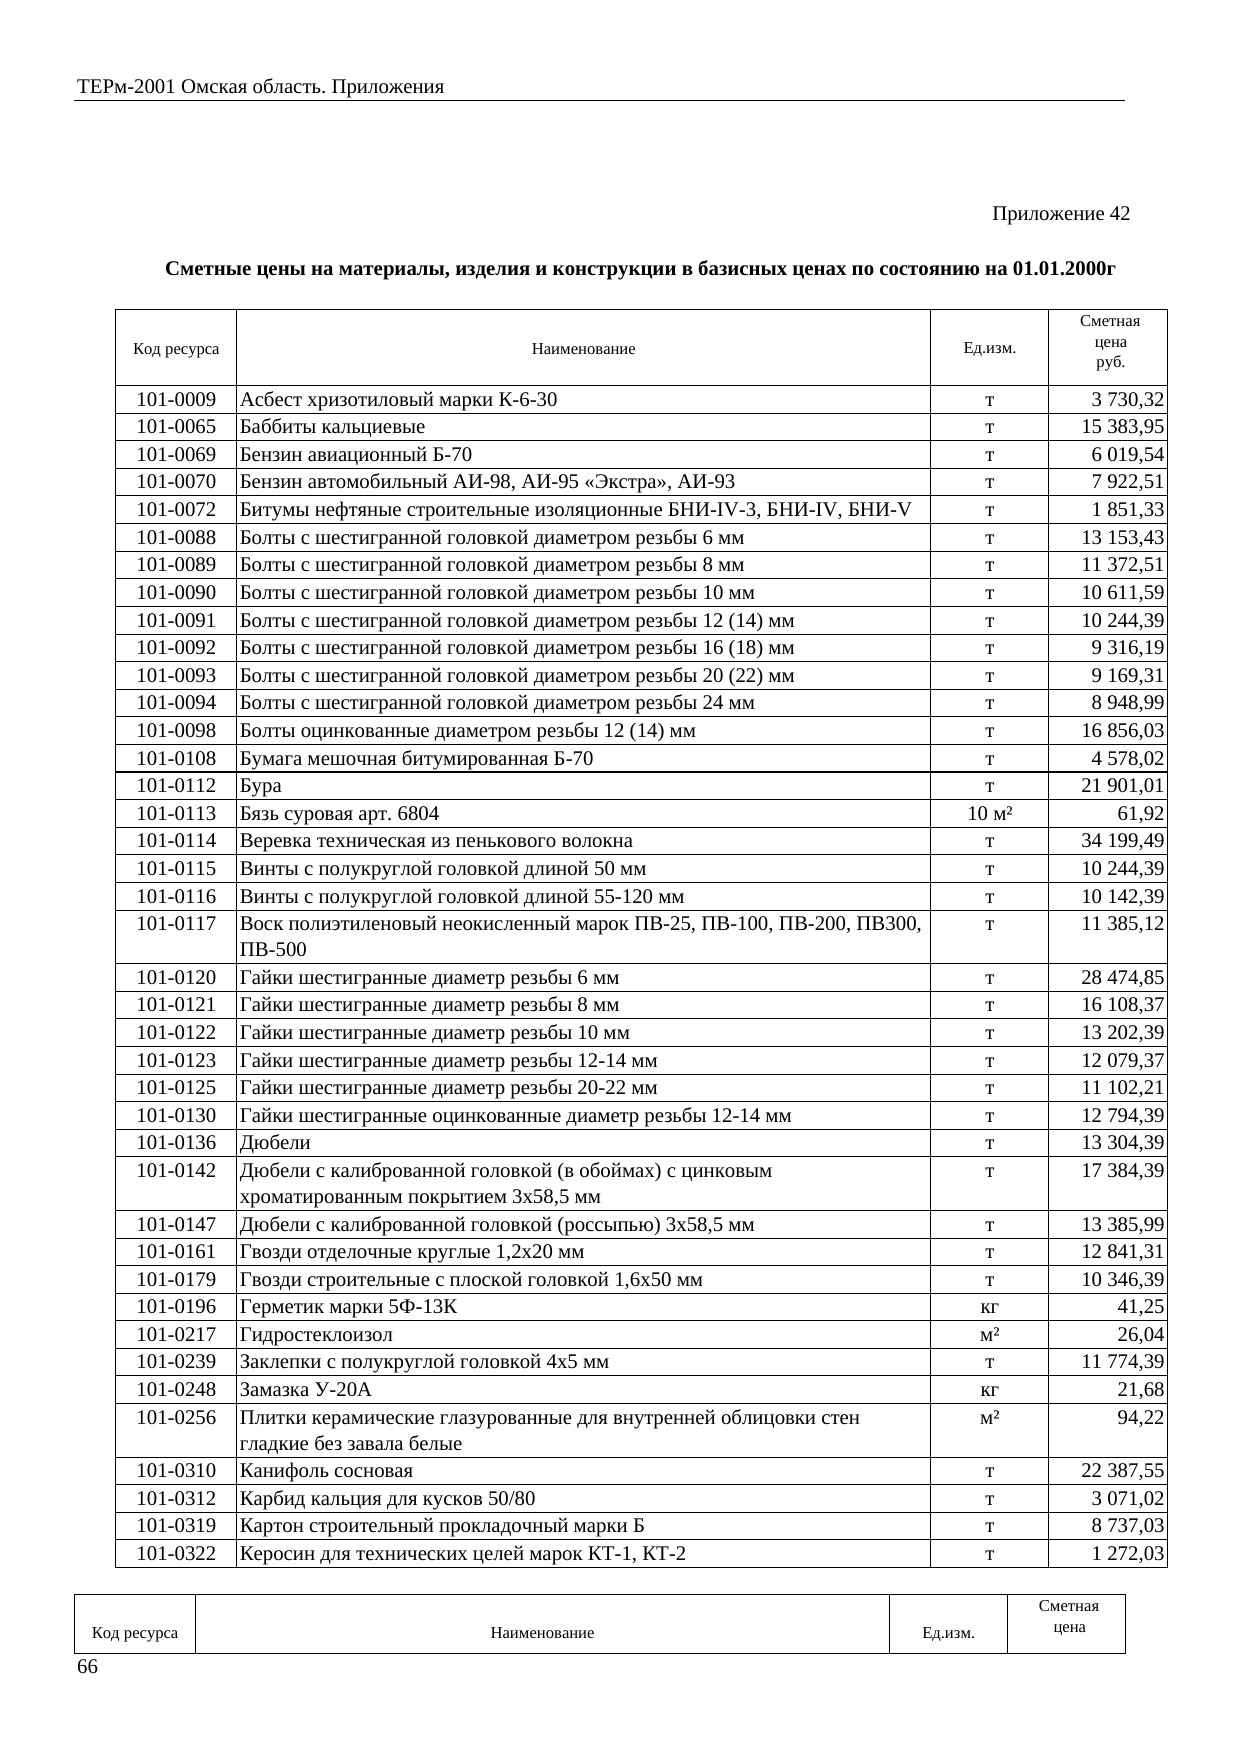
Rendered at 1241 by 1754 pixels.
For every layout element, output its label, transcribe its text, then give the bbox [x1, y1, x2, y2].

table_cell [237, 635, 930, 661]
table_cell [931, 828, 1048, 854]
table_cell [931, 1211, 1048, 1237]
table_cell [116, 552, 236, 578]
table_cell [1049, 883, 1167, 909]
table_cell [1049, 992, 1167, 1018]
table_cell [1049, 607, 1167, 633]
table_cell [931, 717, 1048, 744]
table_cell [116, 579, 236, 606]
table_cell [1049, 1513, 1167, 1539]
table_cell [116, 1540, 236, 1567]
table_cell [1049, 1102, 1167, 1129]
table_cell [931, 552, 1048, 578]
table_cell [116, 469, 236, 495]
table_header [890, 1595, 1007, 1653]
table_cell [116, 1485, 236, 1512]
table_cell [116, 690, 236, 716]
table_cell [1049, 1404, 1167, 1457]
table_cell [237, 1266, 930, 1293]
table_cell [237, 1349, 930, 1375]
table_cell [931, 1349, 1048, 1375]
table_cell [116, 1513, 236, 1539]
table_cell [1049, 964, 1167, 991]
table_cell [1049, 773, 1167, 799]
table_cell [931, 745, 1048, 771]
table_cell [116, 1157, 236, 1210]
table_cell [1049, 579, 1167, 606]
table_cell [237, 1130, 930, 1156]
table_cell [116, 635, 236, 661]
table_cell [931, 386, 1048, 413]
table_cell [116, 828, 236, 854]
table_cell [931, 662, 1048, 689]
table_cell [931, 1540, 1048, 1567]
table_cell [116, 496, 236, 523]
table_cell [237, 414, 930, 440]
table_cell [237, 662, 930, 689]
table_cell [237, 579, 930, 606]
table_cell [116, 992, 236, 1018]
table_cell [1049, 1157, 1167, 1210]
subtitle Сметные цены на материалы, изделия и конструкции в базисных ценах по состоянию на 01.01.2000г [115, 256, 1166, 280]
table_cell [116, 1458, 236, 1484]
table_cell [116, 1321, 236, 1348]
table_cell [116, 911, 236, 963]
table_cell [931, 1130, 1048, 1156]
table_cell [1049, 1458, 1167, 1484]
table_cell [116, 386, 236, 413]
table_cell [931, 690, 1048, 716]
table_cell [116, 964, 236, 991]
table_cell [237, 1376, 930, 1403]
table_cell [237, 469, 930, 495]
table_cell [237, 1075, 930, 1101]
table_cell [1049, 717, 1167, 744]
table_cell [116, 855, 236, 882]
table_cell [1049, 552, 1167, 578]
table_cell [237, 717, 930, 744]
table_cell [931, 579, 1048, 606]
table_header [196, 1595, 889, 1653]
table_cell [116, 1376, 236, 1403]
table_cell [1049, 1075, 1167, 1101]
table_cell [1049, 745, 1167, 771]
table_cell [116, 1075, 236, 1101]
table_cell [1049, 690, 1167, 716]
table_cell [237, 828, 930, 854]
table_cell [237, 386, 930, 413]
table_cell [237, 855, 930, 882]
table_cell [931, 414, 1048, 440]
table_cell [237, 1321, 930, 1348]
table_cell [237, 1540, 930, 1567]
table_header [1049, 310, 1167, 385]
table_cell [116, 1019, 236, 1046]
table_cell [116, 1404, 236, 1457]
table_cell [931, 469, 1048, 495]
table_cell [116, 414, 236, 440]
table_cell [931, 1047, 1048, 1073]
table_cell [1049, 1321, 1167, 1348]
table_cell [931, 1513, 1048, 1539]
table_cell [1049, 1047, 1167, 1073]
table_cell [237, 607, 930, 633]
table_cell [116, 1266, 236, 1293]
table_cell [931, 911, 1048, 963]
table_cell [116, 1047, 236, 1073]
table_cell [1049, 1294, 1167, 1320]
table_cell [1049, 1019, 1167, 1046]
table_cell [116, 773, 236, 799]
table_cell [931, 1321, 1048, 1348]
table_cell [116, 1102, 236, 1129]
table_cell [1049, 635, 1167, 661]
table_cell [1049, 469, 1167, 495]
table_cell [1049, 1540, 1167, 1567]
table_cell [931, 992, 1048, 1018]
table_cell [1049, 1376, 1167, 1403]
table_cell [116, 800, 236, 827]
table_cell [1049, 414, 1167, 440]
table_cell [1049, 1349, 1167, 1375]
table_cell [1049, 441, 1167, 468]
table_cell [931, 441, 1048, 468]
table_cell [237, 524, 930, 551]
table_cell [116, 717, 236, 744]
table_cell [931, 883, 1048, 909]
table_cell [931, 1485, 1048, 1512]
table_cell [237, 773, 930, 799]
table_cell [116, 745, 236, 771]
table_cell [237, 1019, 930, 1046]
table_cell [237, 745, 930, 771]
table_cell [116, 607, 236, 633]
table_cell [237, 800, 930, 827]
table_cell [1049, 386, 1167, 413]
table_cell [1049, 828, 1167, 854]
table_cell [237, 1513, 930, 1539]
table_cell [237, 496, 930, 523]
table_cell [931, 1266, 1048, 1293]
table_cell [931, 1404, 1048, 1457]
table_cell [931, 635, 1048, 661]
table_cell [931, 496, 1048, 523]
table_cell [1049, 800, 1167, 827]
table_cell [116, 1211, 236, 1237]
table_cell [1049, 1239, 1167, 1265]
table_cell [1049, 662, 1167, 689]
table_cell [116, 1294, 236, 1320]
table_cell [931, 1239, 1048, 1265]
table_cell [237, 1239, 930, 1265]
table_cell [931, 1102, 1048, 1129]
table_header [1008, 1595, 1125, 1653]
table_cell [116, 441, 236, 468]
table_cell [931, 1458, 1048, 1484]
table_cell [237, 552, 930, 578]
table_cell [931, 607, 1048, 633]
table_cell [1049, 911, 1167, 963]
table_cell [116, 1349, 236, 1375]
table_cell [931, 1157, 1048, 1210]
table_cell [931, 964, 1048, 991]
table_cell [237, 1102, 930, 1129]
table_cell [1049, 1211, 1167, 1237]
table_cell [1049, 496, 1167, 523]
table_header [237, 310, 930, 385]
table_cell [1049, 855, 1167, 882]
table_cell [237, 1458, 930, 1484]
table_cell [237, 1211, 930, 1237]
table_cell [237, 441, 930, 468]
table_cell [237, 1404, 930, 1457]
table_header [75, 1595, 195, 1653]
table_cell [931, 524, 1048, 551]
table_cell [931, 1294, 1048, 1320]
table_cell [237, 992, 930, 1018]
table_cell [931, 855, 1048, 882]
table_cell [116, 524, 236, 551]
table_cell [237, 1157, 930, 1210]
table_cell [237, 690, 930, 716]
text Приложение 42 [77, 201, 1131, 225]
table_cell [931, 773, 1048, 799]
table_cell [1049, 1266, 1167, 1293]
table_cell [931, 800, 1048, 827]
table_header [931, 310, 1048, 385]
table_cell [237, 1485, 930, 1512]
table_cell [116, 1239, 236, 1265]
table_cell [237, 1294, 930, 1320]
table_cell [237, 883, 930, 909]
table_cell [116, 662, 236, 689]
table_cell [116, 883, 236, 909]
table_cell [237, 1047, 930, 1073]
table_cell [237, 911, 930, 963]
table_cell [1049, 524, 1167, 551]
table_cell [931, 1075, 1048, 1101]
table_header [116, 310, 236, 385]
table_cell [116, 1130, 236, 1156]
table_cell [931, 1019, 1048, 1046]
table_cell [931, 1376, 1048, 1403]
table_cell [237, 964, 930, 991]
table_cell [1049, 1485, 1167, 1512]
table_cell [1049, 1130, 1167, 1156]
